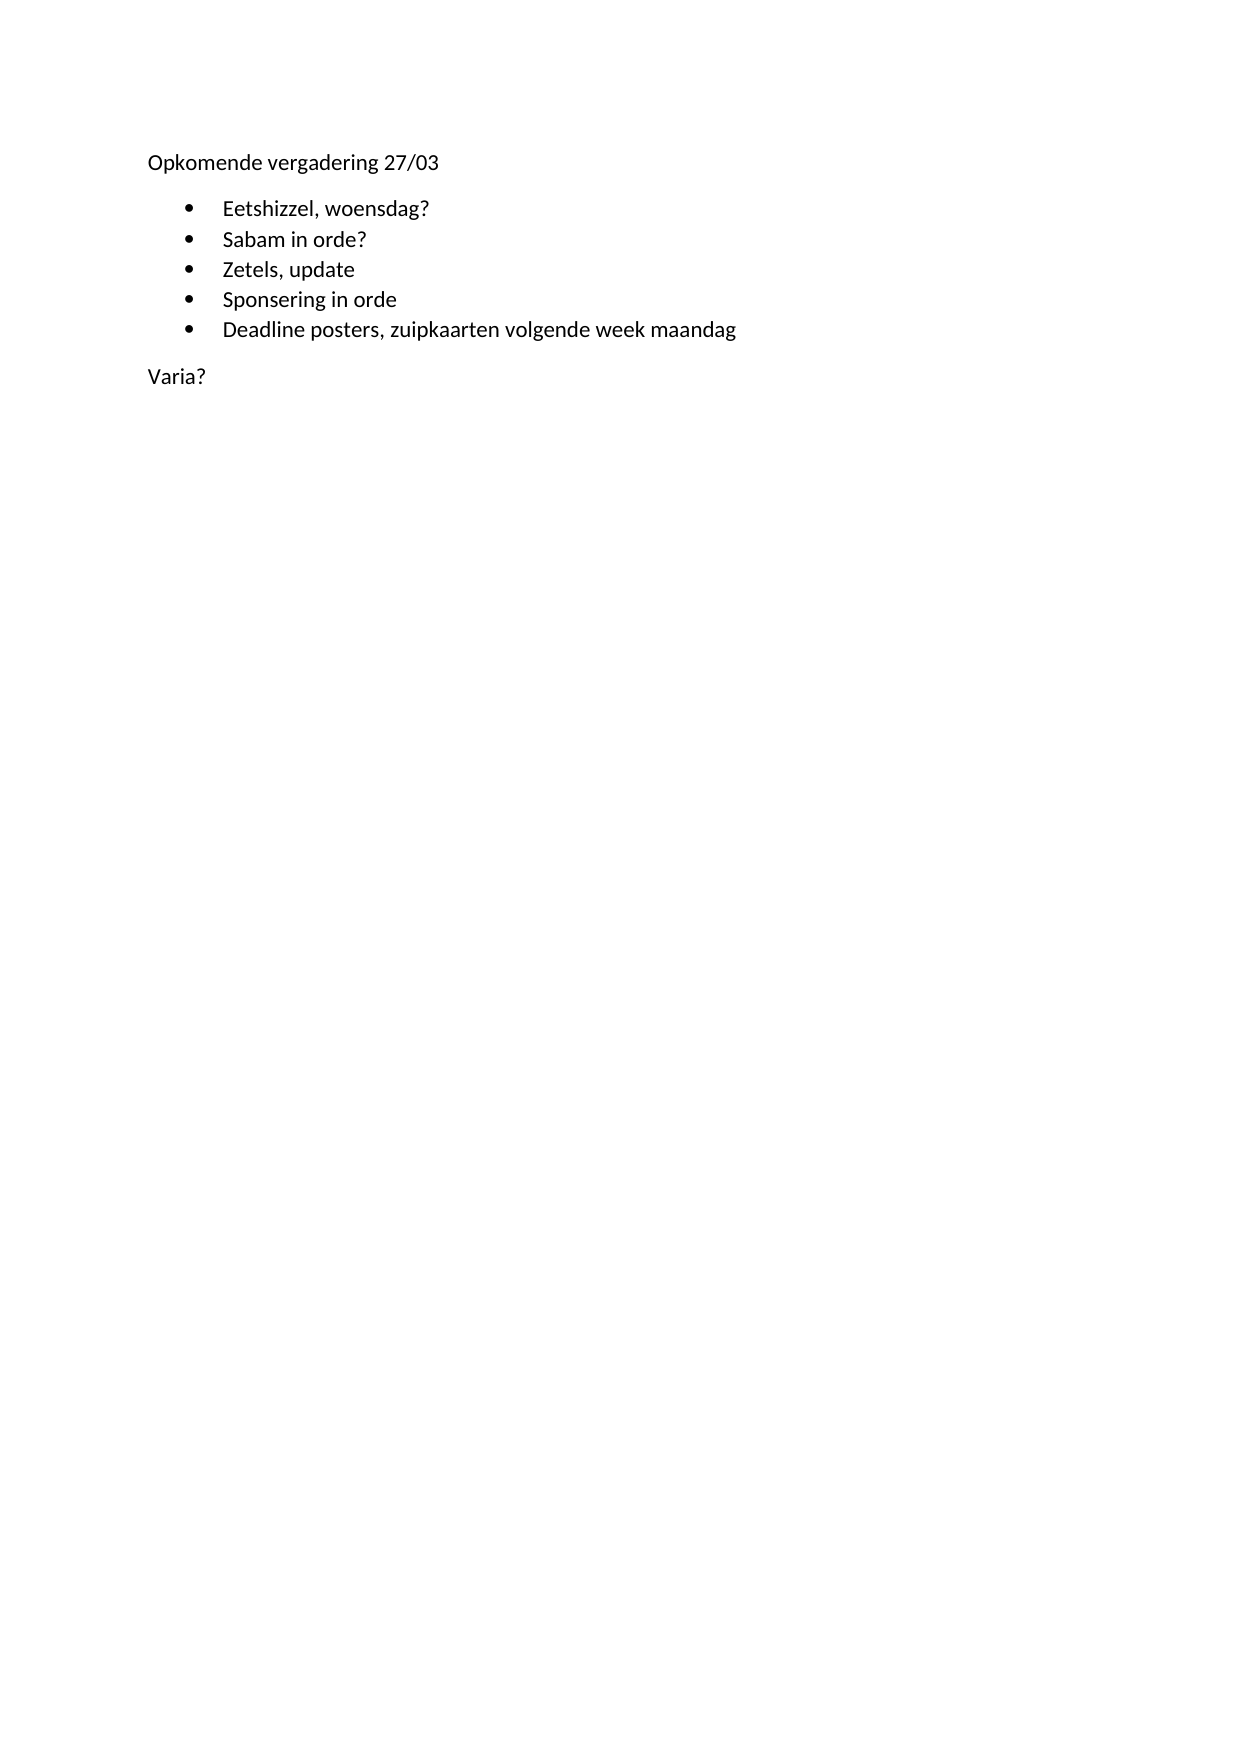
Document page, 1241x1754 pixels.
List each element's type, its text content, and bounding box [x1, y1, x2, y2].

text Varia? [148, 362, 1093, 390]
list Zetels, update [185, 255, 1093, 283]
list Deadline posters, zuipkaarten volgende week maandag [185, 315, 1093, 343]
list Sponsering in orde [185, 285, 1093, 313]
text Opkomende vergadering 27/03 [148, 148, 1093, 176]
list Eetshizzel, woensdag? [185, 194, 1093, 222]
list Sabam in orde? [185, 225, 1093, 253]
